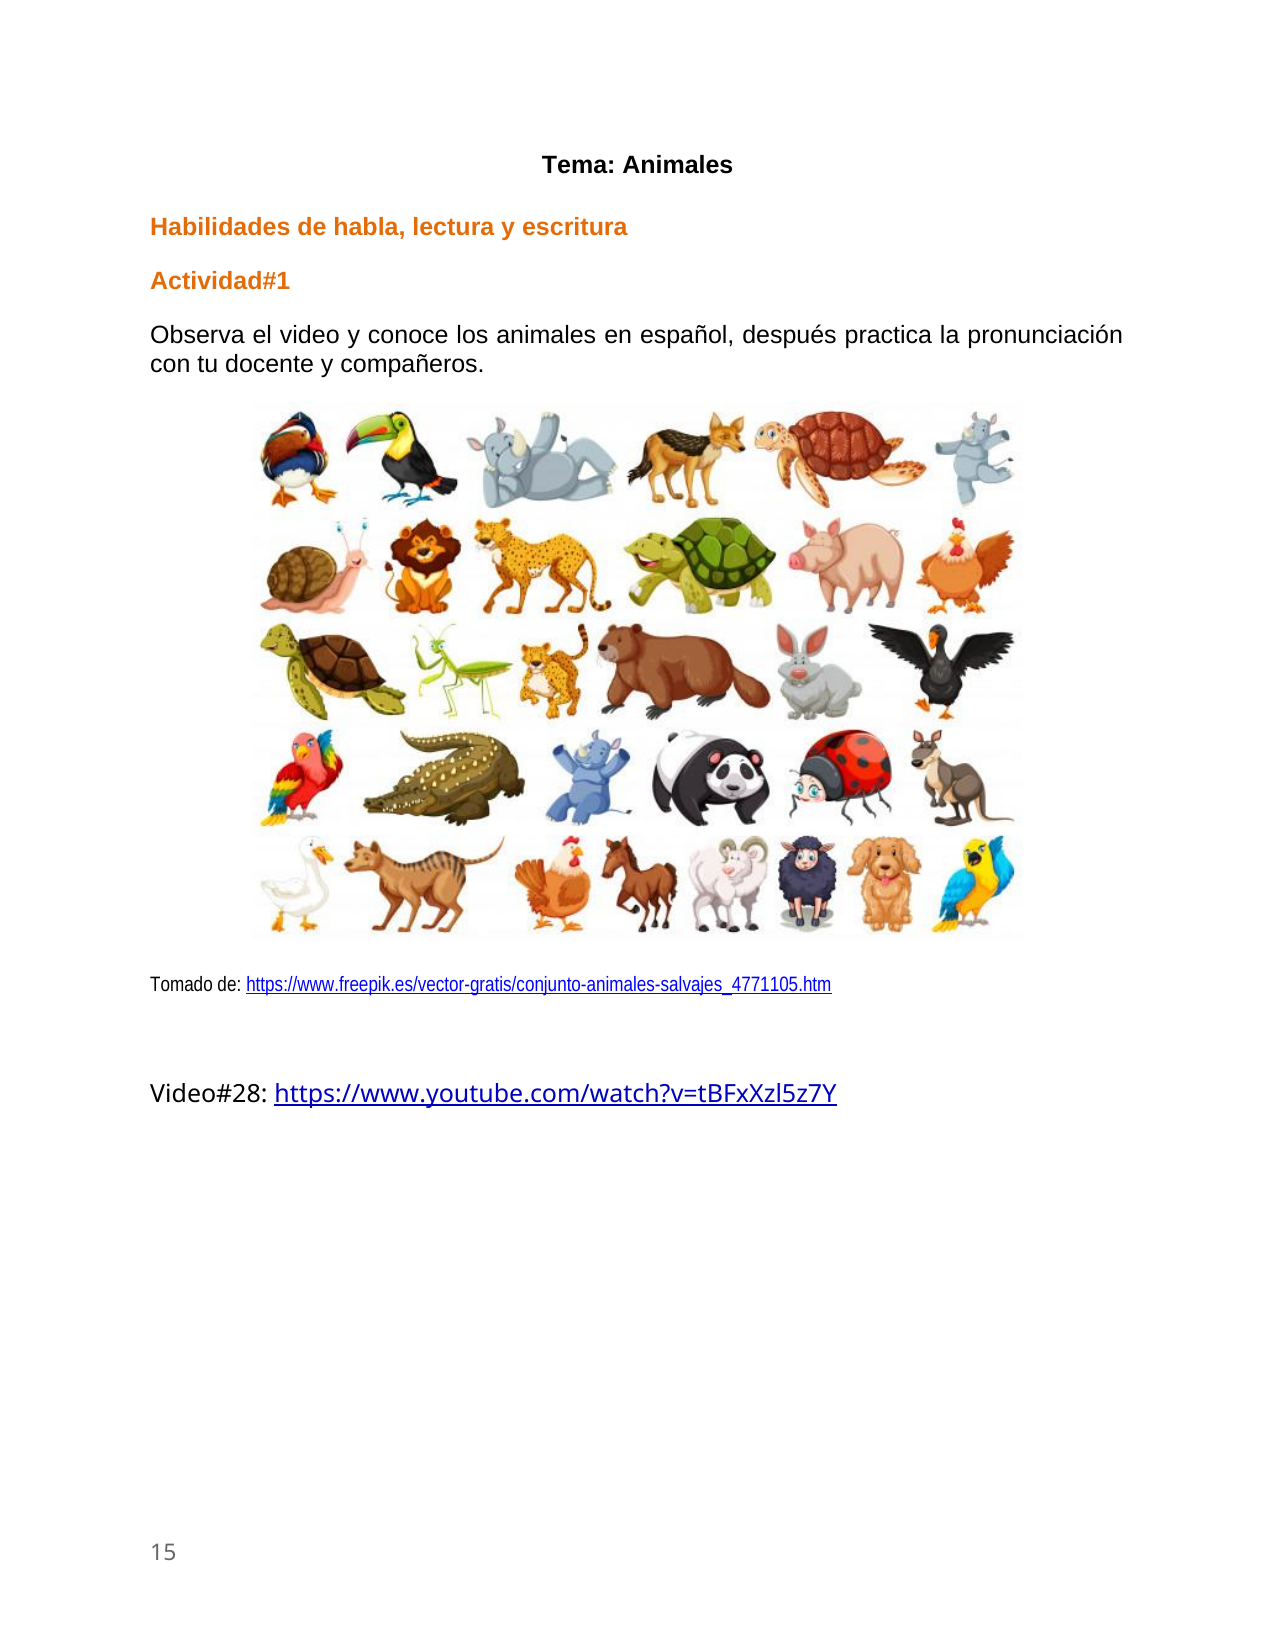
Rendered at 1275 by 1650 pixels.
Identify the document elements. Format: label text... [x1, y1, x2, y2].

text Video#28: https://www.youtube.com/watch?v=tBFxXzl5z7Y [150, 1076, 1125, 1110]
text Observa el video y conoce los animales en español, después practica la pronunciación con tu docente y compañeros. [150, 320, 1125, 377]
text Tomado de: https://www.freepik.es/vector-gratis/conjunto-animales-salvajes_4771105.htm [150, 972, 1125, 996]
text Habilidades de habla, lectura y escritura [150, 212, 1125, 241]
subtitle Actividad#1 [150, 266, 1125, 295]
picture [251, 402, 1024, 942]
subtitle Tema: Animales [150, 150, 1125, 179]
